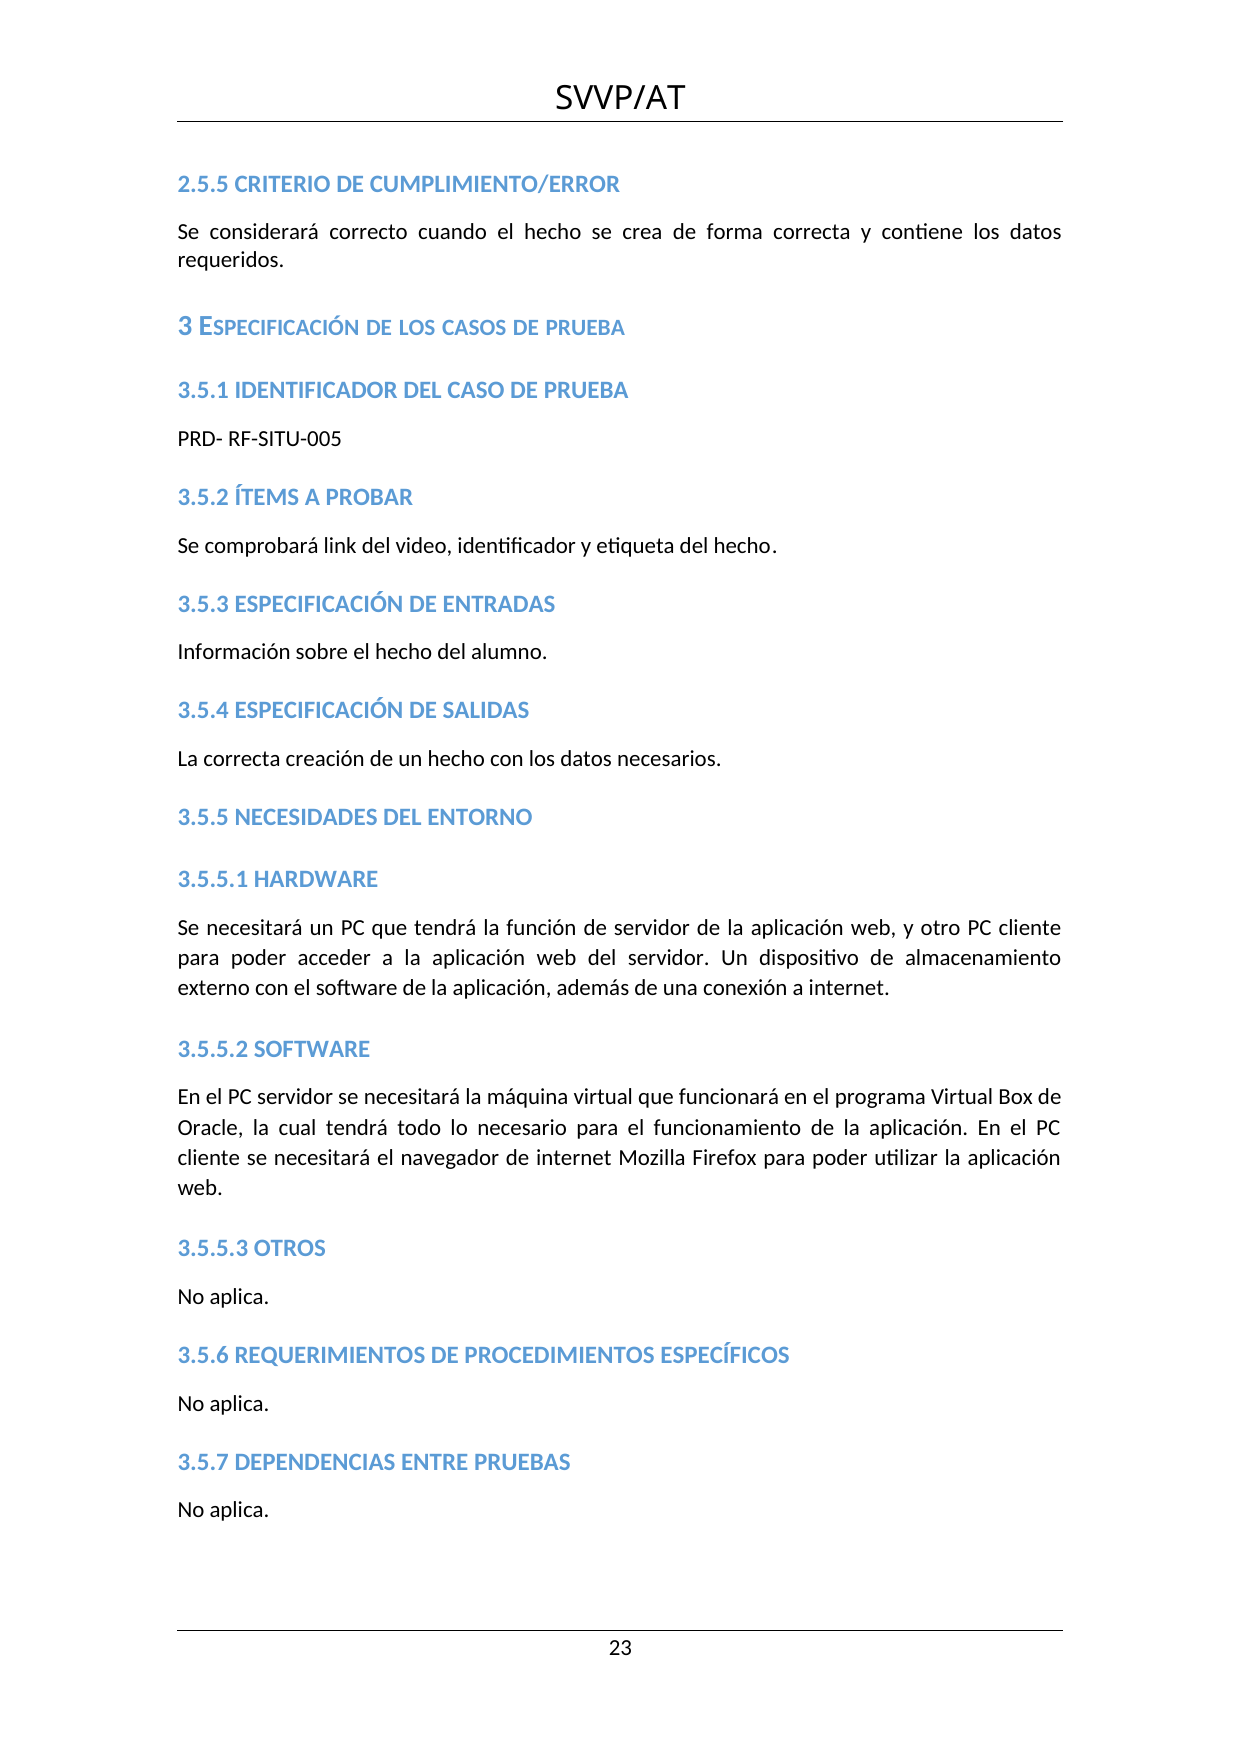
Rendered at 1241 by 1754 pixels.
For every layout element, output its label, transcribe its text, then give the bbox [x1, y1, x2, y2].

text No aplica. [177, 1496, 1063, 1524]
text Se considerará correcto cuando el hecho se crea de forma correcta y contiene los datos requeridos. [177, 217, 1063, 273]
subtitle 3.5.5 Necesidades del entorno [177, 801, 1063, 832]
text Se comprobará link del video, identificador y etiqueta del hecho. [177, 531, 1063, 559]
subtitle 3.5.1 Identificador del caso de prueba [177, 374, 1063, 405]
text PRD- RF-SITU-005 [177, 424, 1063, 452]
subtitle 3.5.5.2 Software [177, 1033, 1063, 1063]
subtitle 2.5.5 Criterio de cumplimiento/error [177, 168, 1063, 198]
subtitle 3.5.5.1 Hardware [177, 863, 1063, 894]
subtitle 3.5.5.3 Otros [177, 1232, 1063, 1263]
text En el PC servidor se necesitará la máquina virtual que funcionará en el programa Virtual Box de Oracle, la cual tendrá todo lo necesario para el funcionamiento de la aplicación. En el PC cliente se necesitará el navegador de internet Mozilla Firefox para poder utilizar la aplicación web. [177, 1082, 1063, 1201]
text No aplica. [177, 1282, 1063, 1310]
subtitle 3 Especificación de los casos de prueba [177, 307, 1063, 342]
subtitle 3.5.2 Ítems a probar [177, 481, 1063, 512]
text Se necesitará un PC que tendrá la función de servidor de la aplicación web, y otro PC cliente para poder acceder a la aplicación web del servidor. Un dispositivo de almacenamiento externo con el software de la aplicación, además de una conexión a internet. [177, 913, 1063, 1002]
text Información sobre el hecho del alumno. [177, 637, 1063, 666]
subtitle 3.5.4 Especificación de salidas [177, 695, 1063, 725]
text No aplica. [177, 1389, 1063, 1417]
subtitle 3.5.7 Dependencias entre pruebas [177, 1446, 1063, 1477]
text La correcta creación de un hecho con los datos necesarios. [177, 744, 1063, 772]
subtitle 3.5.6 Requerimientos de procedimientos específicos [177, 1339, 1063, 1370]
subtitle 3.5.3 Especificación de entradas [177, 588, 1063, 618]
